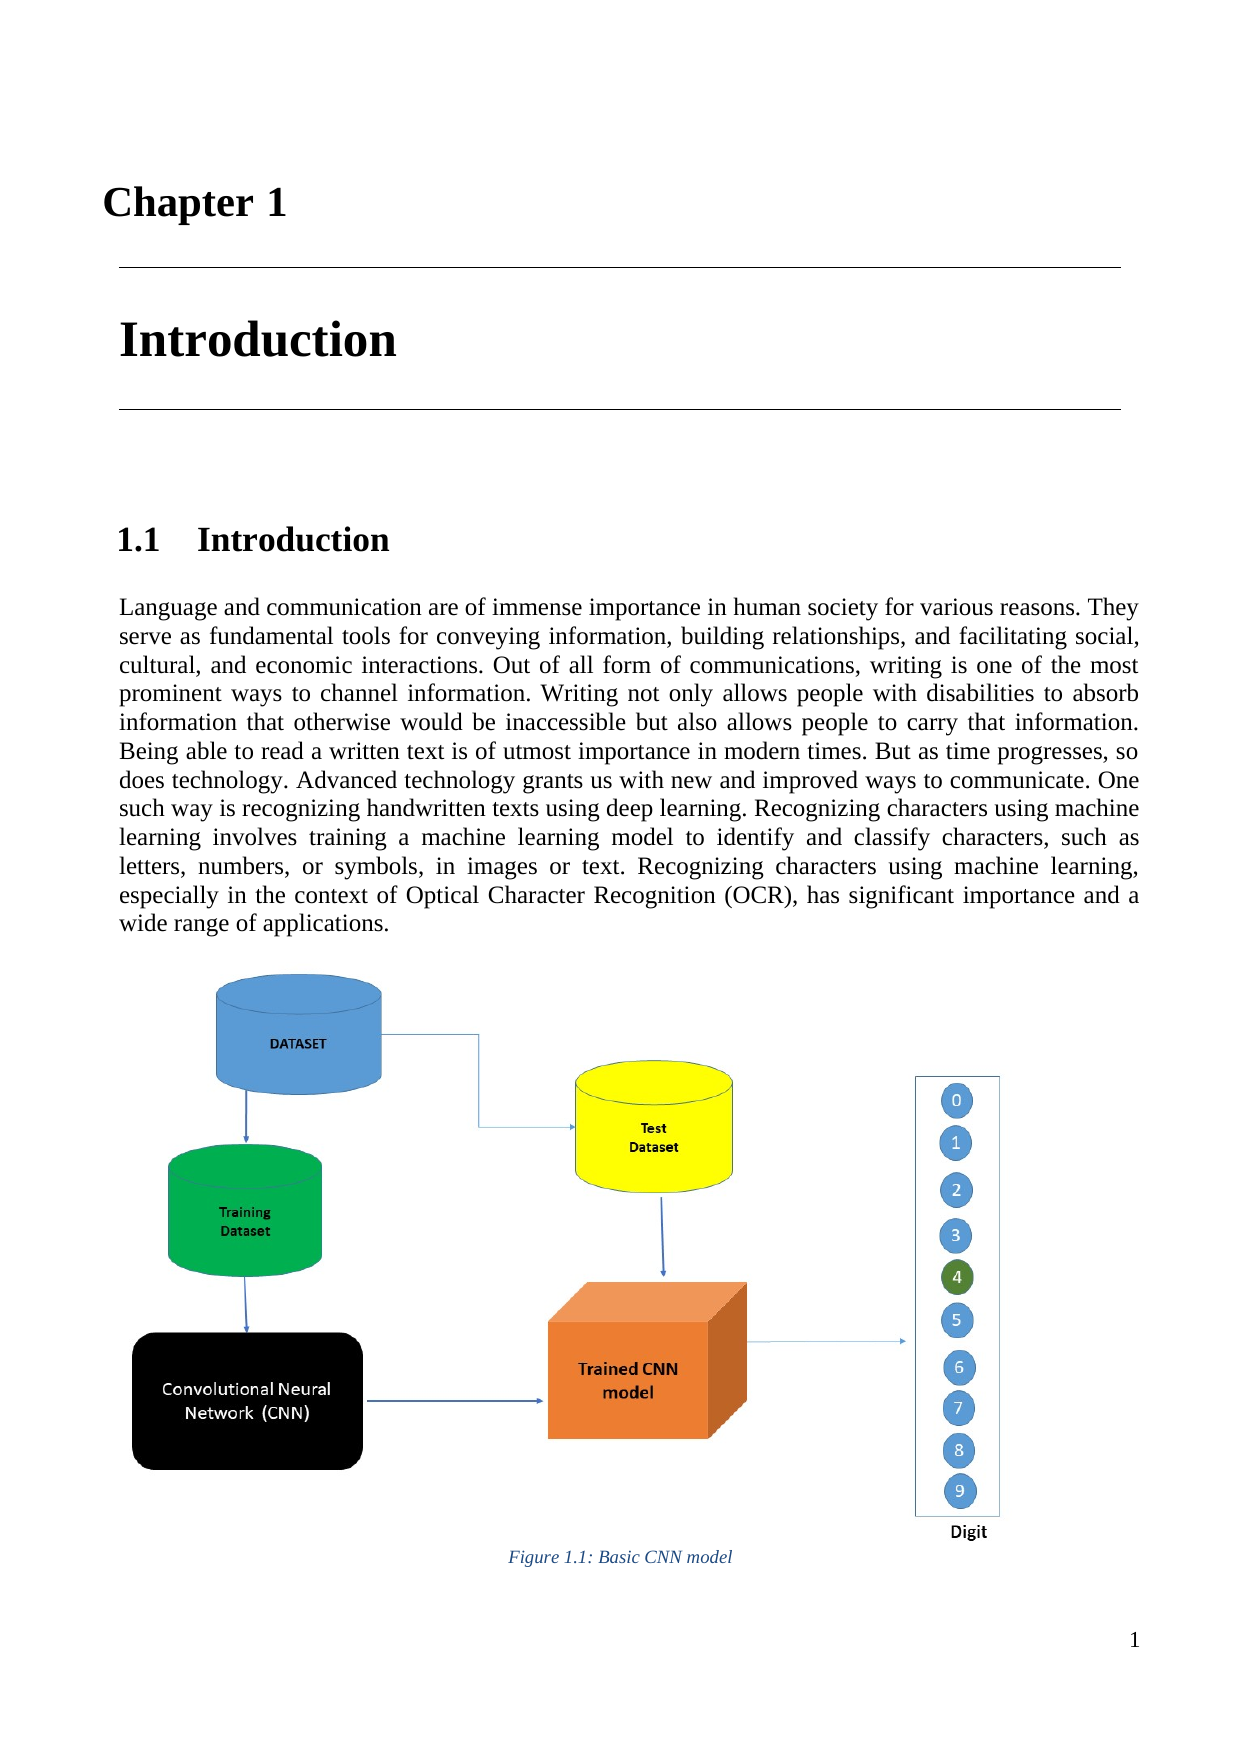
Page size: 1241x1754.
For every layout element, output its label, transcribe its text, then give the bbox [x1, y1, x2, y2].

text Chapter 1 [102, 176, 1140, 226]
subtitle Introduction [119, 309, 1140, 368]
subtitle Introduction [116, 518, 1140, 559]
text Language and communication are of immense importance in human society for various reasons. They serve as fundamental tools for conveying information, building relationships, and facilitating social, cultural, and economic interactions. Out of all form of communications, writing is one of the most prominent ways to channel information. Writing not only allows people with disabilities to absorb information that otherwise would be inaccessible but also allows people to carry that information. Being able to read a written text is of utmost importance in modern times. But as time progresses, so does technology. Advanced technology grants us with new and improved ways to communicate. One such way is recognizing handwritten texts using deep learning. Recognizing characters using machine learning involves training a machine learning model to identify and classify characters, such as letters, numbers, or symbols, in images or text. Recognizing characters using machine learning, especially in the context of Optical Character Recognition (OCR), has significant importance and a wide range of applications. [119, 592, 1140, 937]
picture [116, 962, 1154, 1547]
